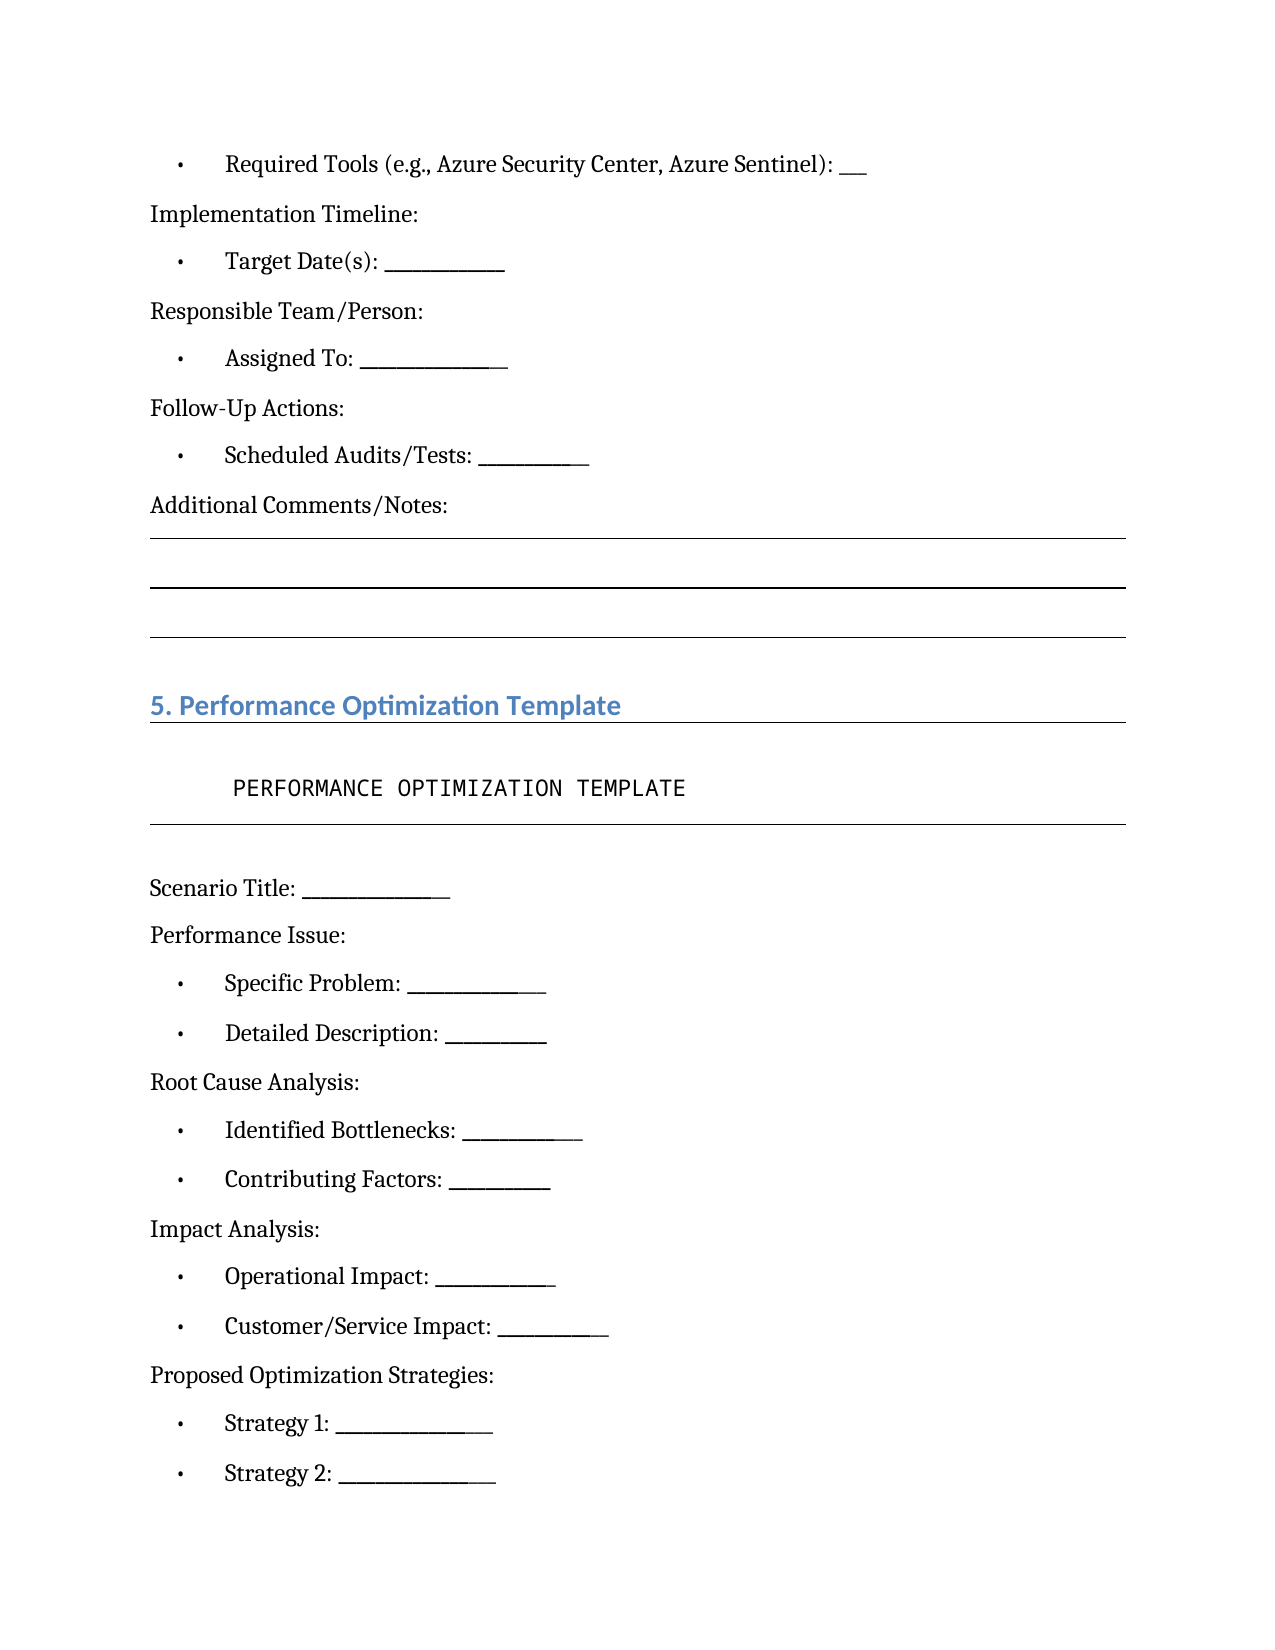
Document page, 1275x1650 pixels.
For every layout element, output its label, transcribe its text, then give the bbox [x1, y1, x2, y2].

list Customer/Service Impact: ____________ [175, 1312, 1125, 1341]
text Impact Analysis: [150, 1215, 1125, 1243]
list Contributing Factors: ___________ [175, 1165, 1125, 1194]
list Operational Impact: _____________ [175, 1262, 1125, 1291]
list Required Tools (e.g., Azure Security Center, Azure Sentinel): ___ [175, 150, 1125, 179]
text PERFORMANCE OPTIMIZATION TEMPLATE [150, 772, 1125, 803]
subtitle 5. Performance Optimization Template [150, 687, 1125, 722]
list Strategy 2: _________________ [175, 1458, 1125, 1487]
text Proposed Optimization Strategies: [150, 1361, 1125, 1390]
list Scheduled Audits/Tests: ____________ [175, 441, 1125, 470]
list Strategy 1: _________________ [175, 1409, 1125, 1438]
list Target Date(s): _____________ [175, 247, 1125, 276]
text Additional Comments/Notes: [150, 491, 1125, 519]
text Root Cause Analysis: [150, 1068, 1125, 1097]
text Responsible Team/Person: [150, 297, 1125, 325]
list Specific Problem: _______________ [175, 969, 1125, 998]
list Detailed Description: ___________ [175, 1018, 1125, 1047]
text Implementation Timeline: [150, 199, 1125, 228]
list Identified Bottlenecks: _____________ [175, 1116, 1125, 1144]
text Performance Issue: [150, 921, 1125, 950]
text Scenario Title: ________________ [150, 874, 1125, 903]
text Follow-Up Actions: [150, 394, 1125, 422]
list Assigned To: ________________ [175, 344, 1125, 373]
